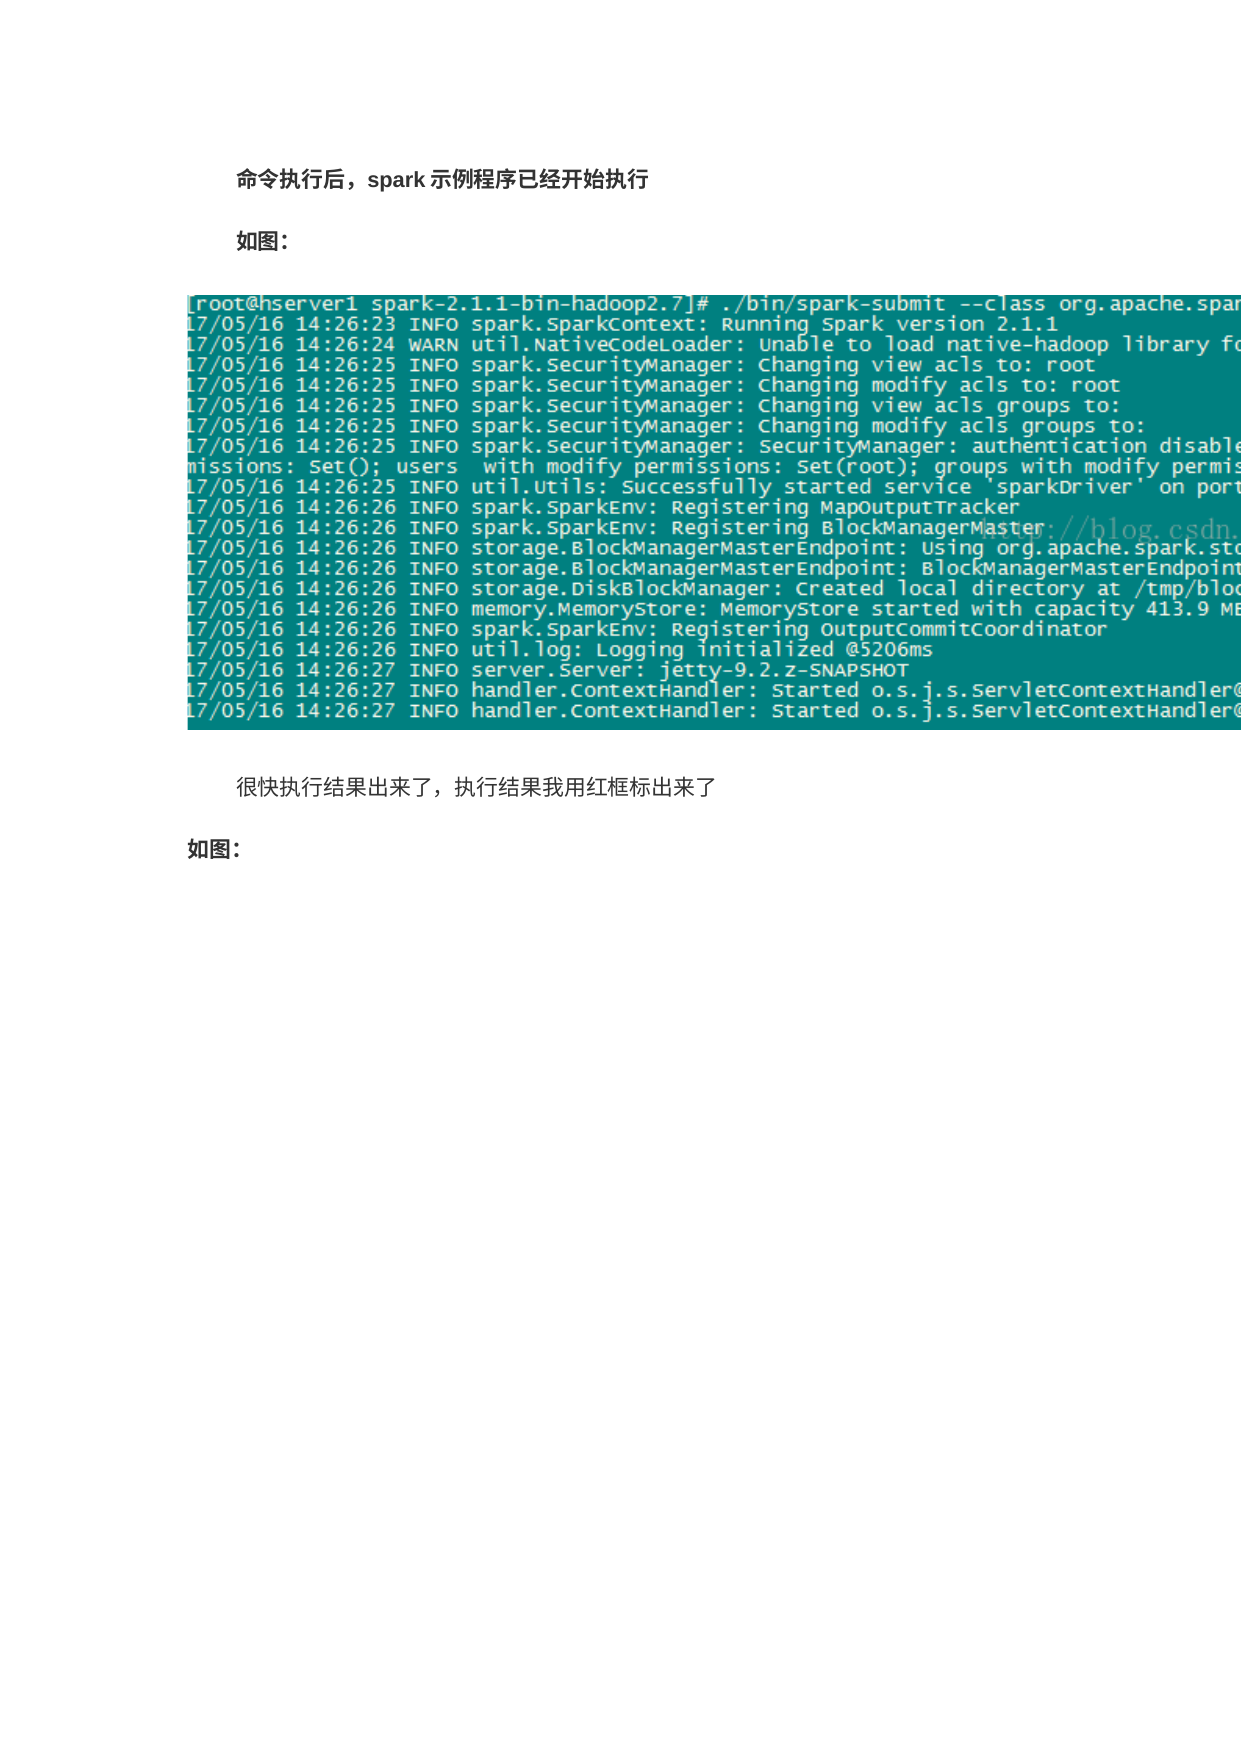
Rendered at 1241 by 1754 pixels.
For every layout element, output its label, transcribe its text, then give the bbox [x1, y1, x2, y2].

text 如图： [187, 831, 1053, 864]
text 如图： [187, 224, 1053, 256]
text 命令执行后，spark示例程序已经开始执行 [187, 162, 1053, 194]
text 很快执行结果出来了，执行结果我用红框标出来了 [187, 769, 1053, 802]
picture [187, 295, 1241, 730]
